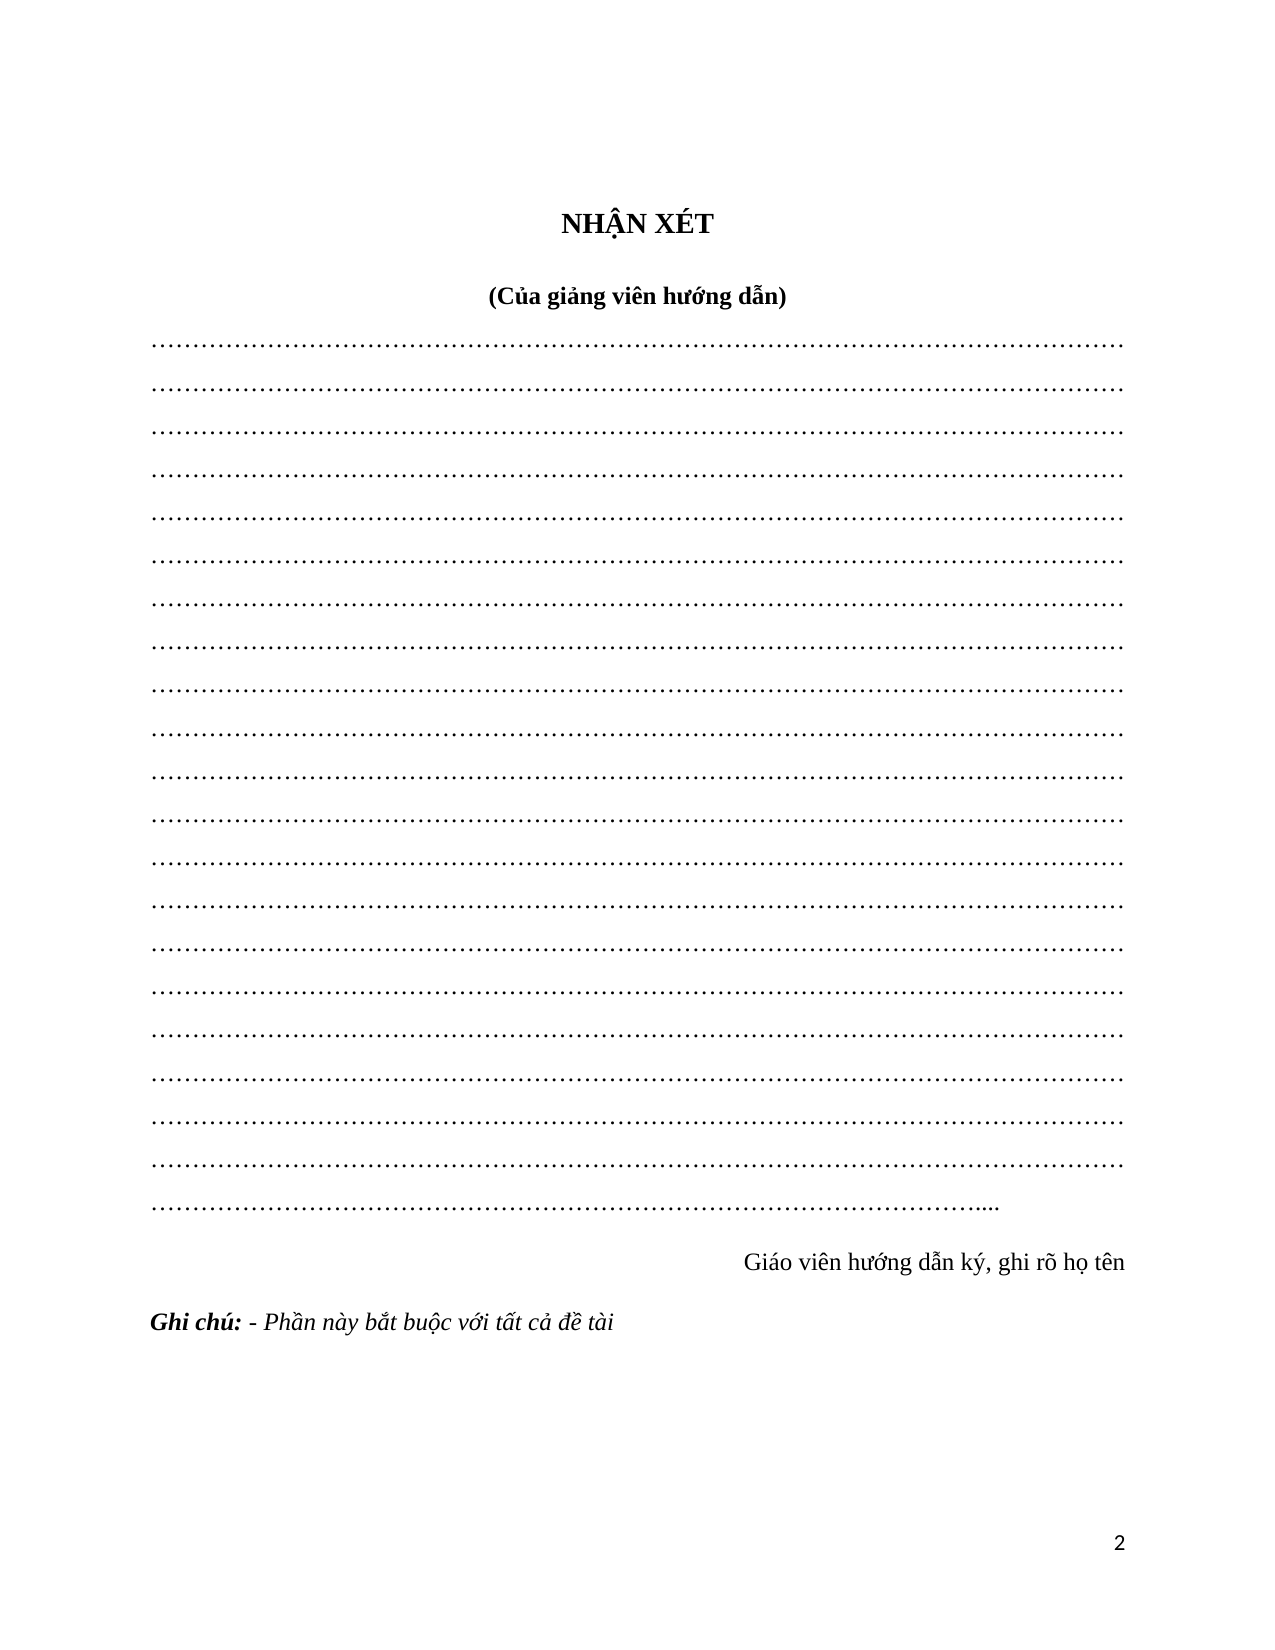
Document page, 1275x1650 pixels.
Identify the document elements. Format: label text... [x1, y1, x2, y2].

text Ghi chú: - Phần này bắt buộc với tất cả đề tài [150, 1307, 1155, 1335]
text (Của giảng viên hướng dẫn) [150, 281, 1125, 310]
text Giáo viên hướng dẫn ký, ghi rõ họ tên [150, 1247, 1125, 1276]
subtitle NHẬN XÉT [150, 206, 1125, 239]
text ……………………………………………………………………………………………………………………………………………………………………………………………………………………………………………………………………………………………………………………………………………………………………………………………………………………………………………………………………………………………………………………………………………………………………………………………………………………………………………………………………………………………………………………………………………………………………………………………………………………………………………………………………………………………………………………………………………………………………………………………………………………………………………………………………………………………………………………………………………………………………………………………………………………………………………………………………………………………………………………………………………………………………………………………………………………………………………………………………………………………………………………………………………………………………………………………………………………………………………………………………………………………………………………………………………………………………………………………………………………………………………………………………………………………………………………………………………………………………………………………………………………………………………………………………………………………………………………………………………………………………………………………………………………………………………………….... [150, 324, 1125, 1216]
